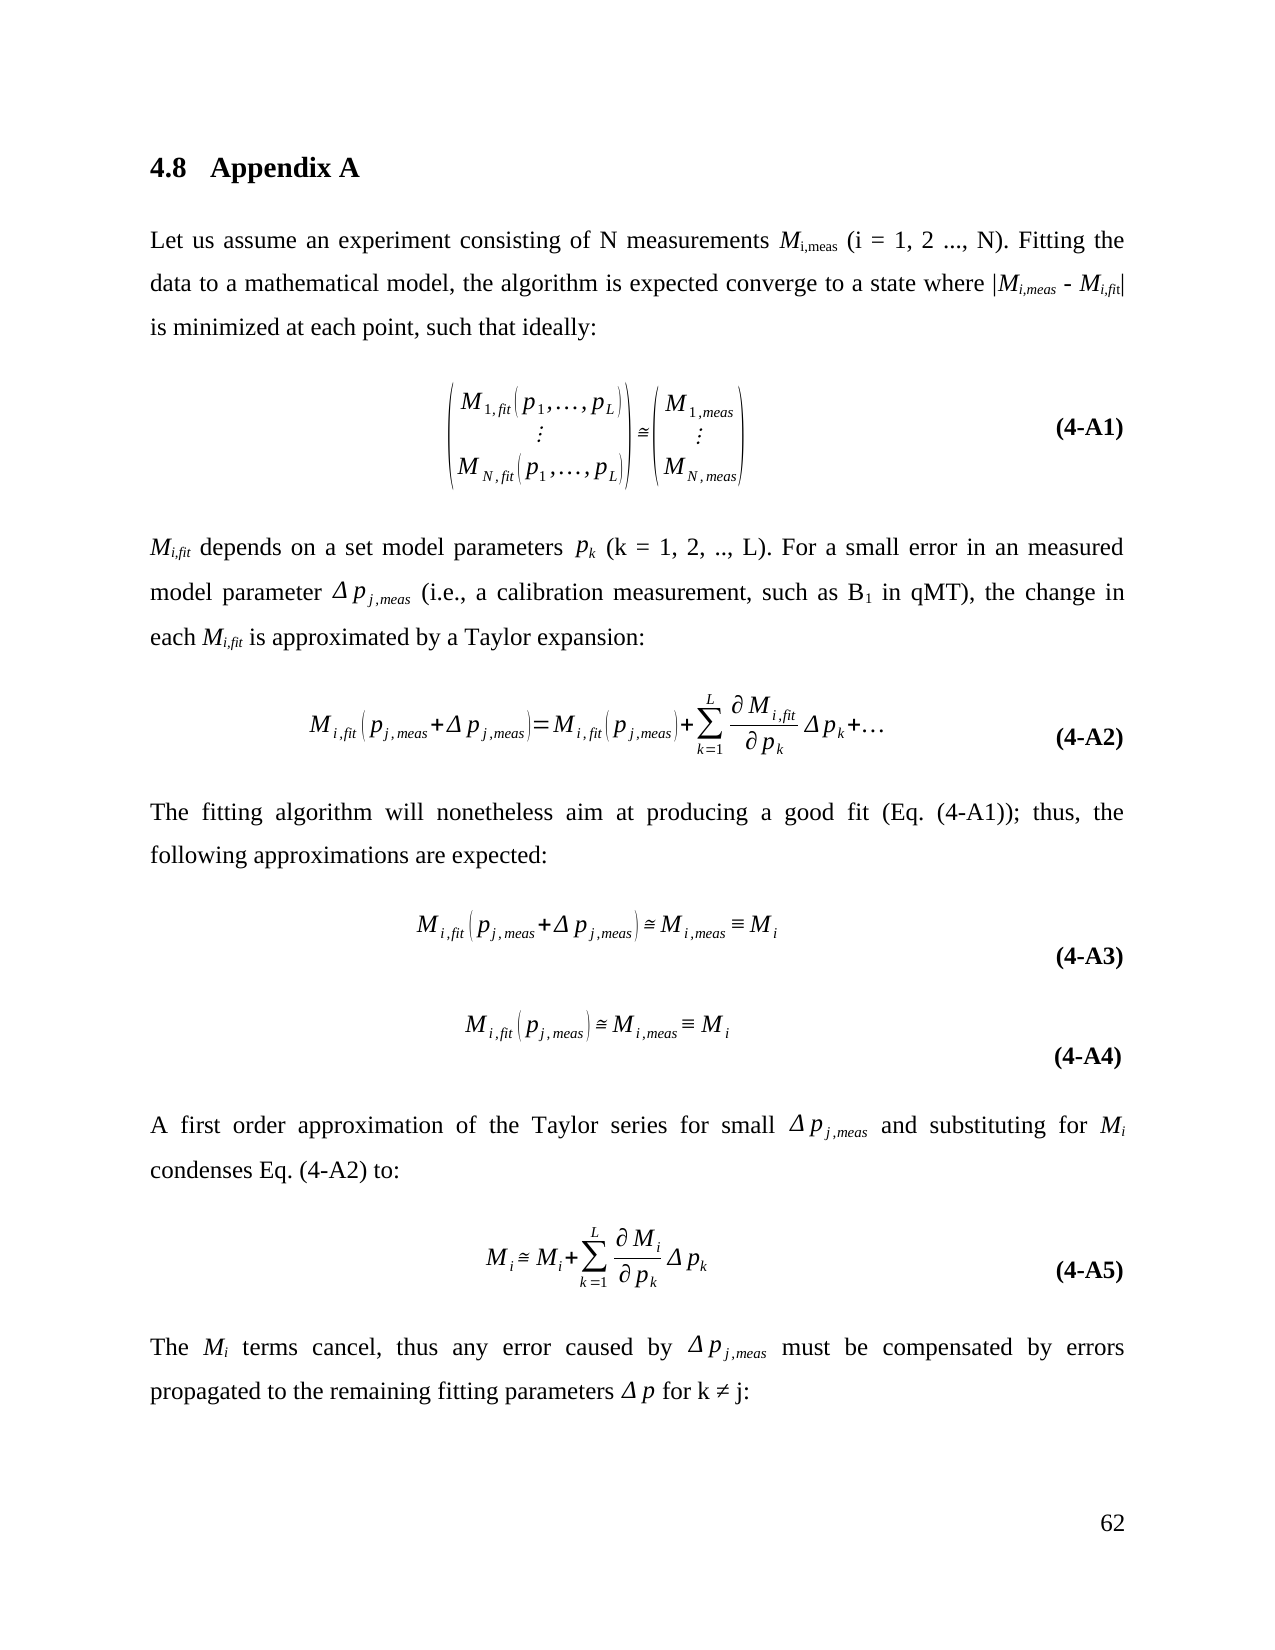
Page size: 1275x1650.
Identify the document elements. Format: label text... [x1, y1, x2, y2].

table_cell (4-A4) [1043, 1009, 1135, 1109]
table_header [150, 690, 1043, 797]
table_header (4-A5) [1043, 1223, 1135, 1330]
subtitle Appendix A [150, 150, 1125, 183]
text The fitting algorithm will nonetheless aim at producing a good fit (Eq. (4-A1)); thus, the following approximations are expected: [150, 797, 1125, 869]
table_header [150, 1223, 1043, 1330]
table_cell [150, 1009, 1043, 1109]
text A first order approximation of the Taylor series for small and substituting for Mi condenses Eq. (4-A2) to: [150, 1109, 1125, 1184]
table_header (4-A3) [1043, 909, 1135, 1009]
text The Mi terms cancel, thus any error caused by must be compensated by errors propagated to the remaining fitting parameters for k ≠ j: [150, 1330, 1125, 1405]
table_header (4-A2) [1043, 690, 1135, 797]
table_header (4-A1) [1043, 380, 1135, 531]
table_header [150, 909, 1043, 1009]
table_header [150, 380, 1043, 531]
text Let us assume an experiment consisting of N measurements Mi,meas (i = 1, 2 ..., N). Fitting the data to a mathematical model, the algorithm is expected converge to a state where |Mi,meas - Mi,fit| is minimized at each point, such that ideally: [150, 225, 1125, 340]
text Mi,fit depends on a set model parameters (k = 1, 2, .., L). For a small error in an measured model parameter (i.e., a calibration measurement, such as B1 in qMT), the change in each Mi,fit is approximated by a Taylor expansion: [150, 531, 1125, 651]
